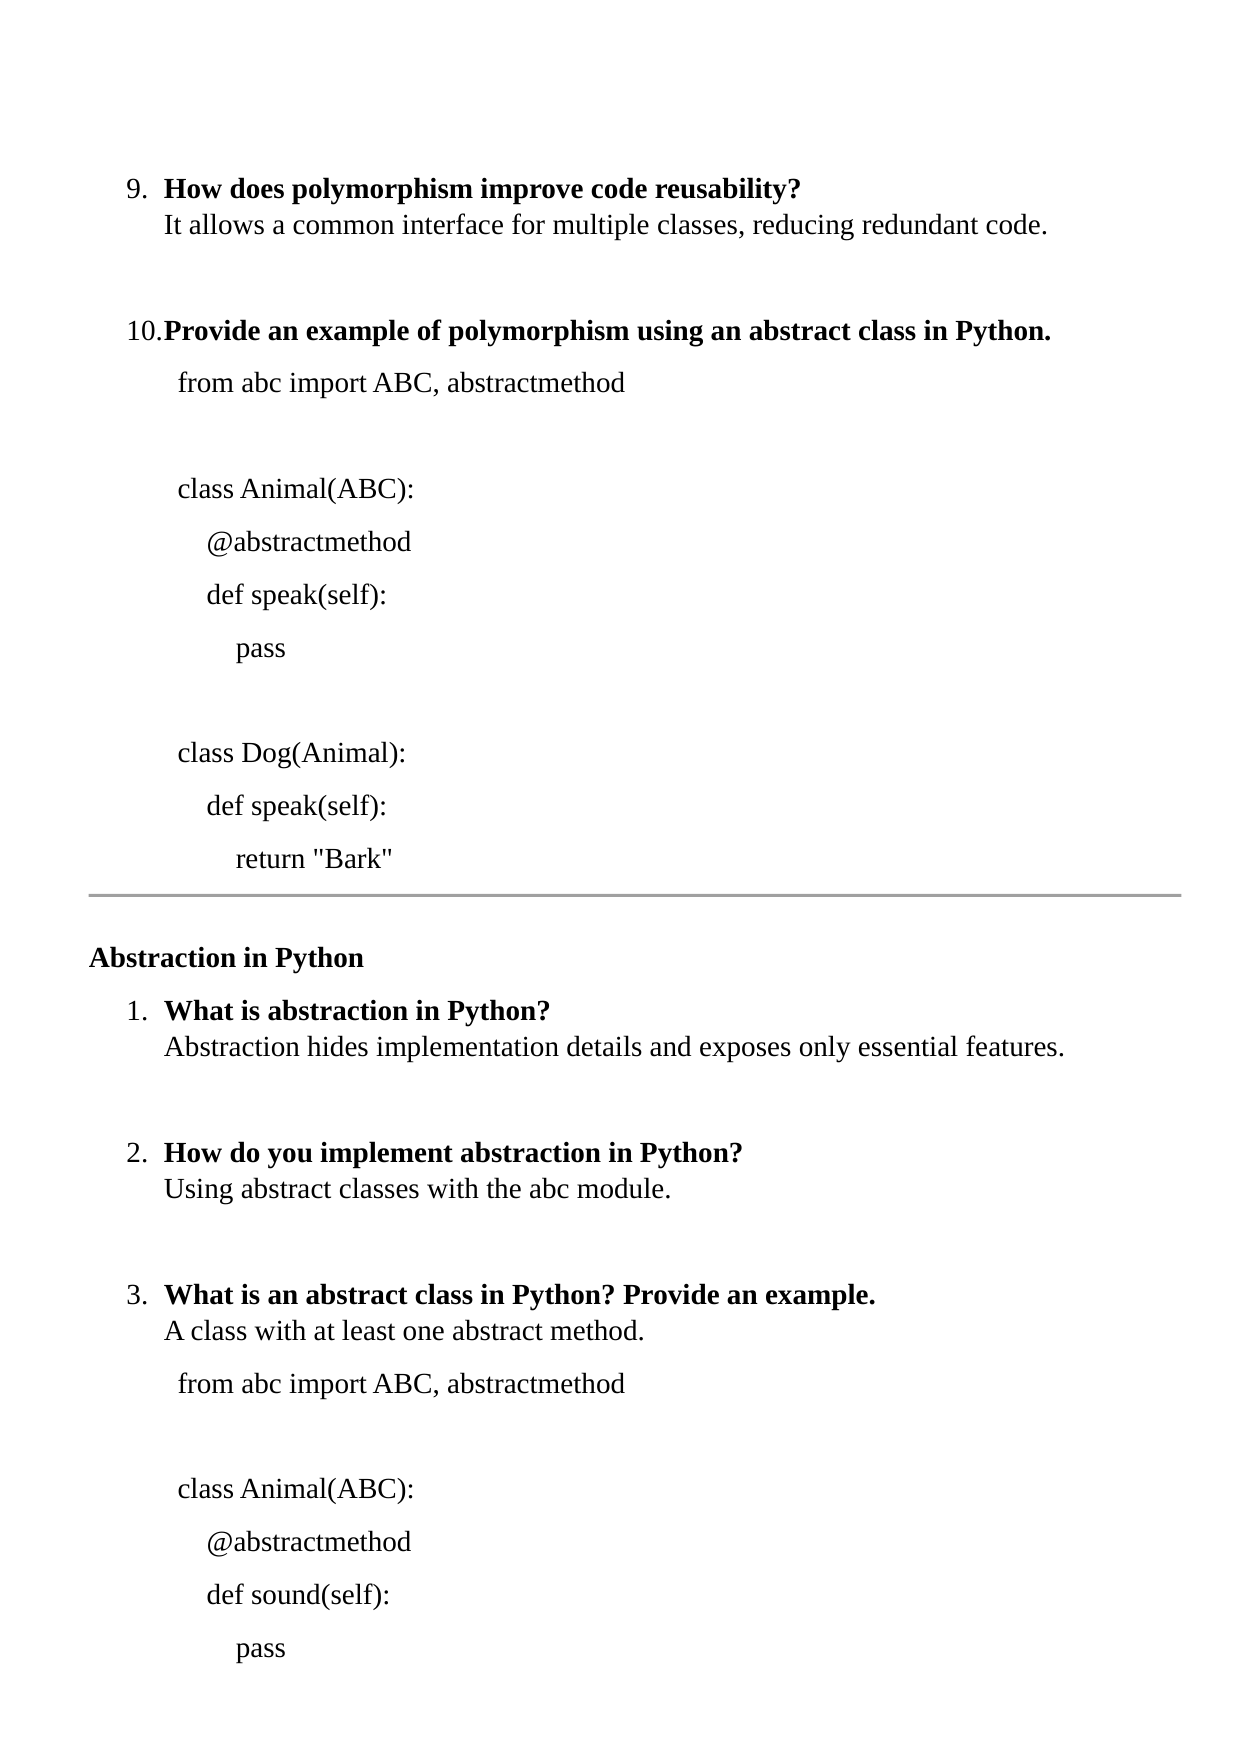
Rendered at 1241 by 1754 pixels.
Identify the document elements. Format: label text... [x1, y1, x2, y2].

text pass [89, 630, 1181, 663]
list How do you implement abstraction in Python? Using abstract classes with the abc module. [126, 1135, 1181, 1205]
text from abc import ABC, abstractmethod [89, 366, 1181, 399]
list Provide an example of polymorphism using an abstract class in Python. [126, 313, 1181, 346]
text class Dog(Animal): [89, 735, 1181, 769]
text Abstraction in Python [89, 941, 1181, 974]
text @abstractmethod [89, 1524, 1181, 1558]
text pass [89, 1630, 1181, 1663]
text def sound(self): [89, 1577, 1181, 1611]
text from abc import ABC, abstractmethod [89, 1366, 1181, 1399]
list What is an abstract class in Python? Provide an example. A class with at least one abstract method. [126, 1277, 1181, 1347]
text @abstractmethod [89, 524, 1181, 558]
text class Animal(ABC): [89, 1472, 1181, 1505]
text return "Bark" [89, 841, 1181, 874]
list What is abstraction in Python? Abstraction hides implementation details and exposes only essential features. [126, 993, 1181, 1063]
text def speak(self): [89, 788, 1181, 822]
text class Animal(ABC): [89, 471, 1181, 505]
text def speak(self): [89, 577, 1181, 610]
list How does polymorphism improve code reusability? It allows a common interface for multiple classes, reducing redundant code. [126, 171, 1181, 241]
